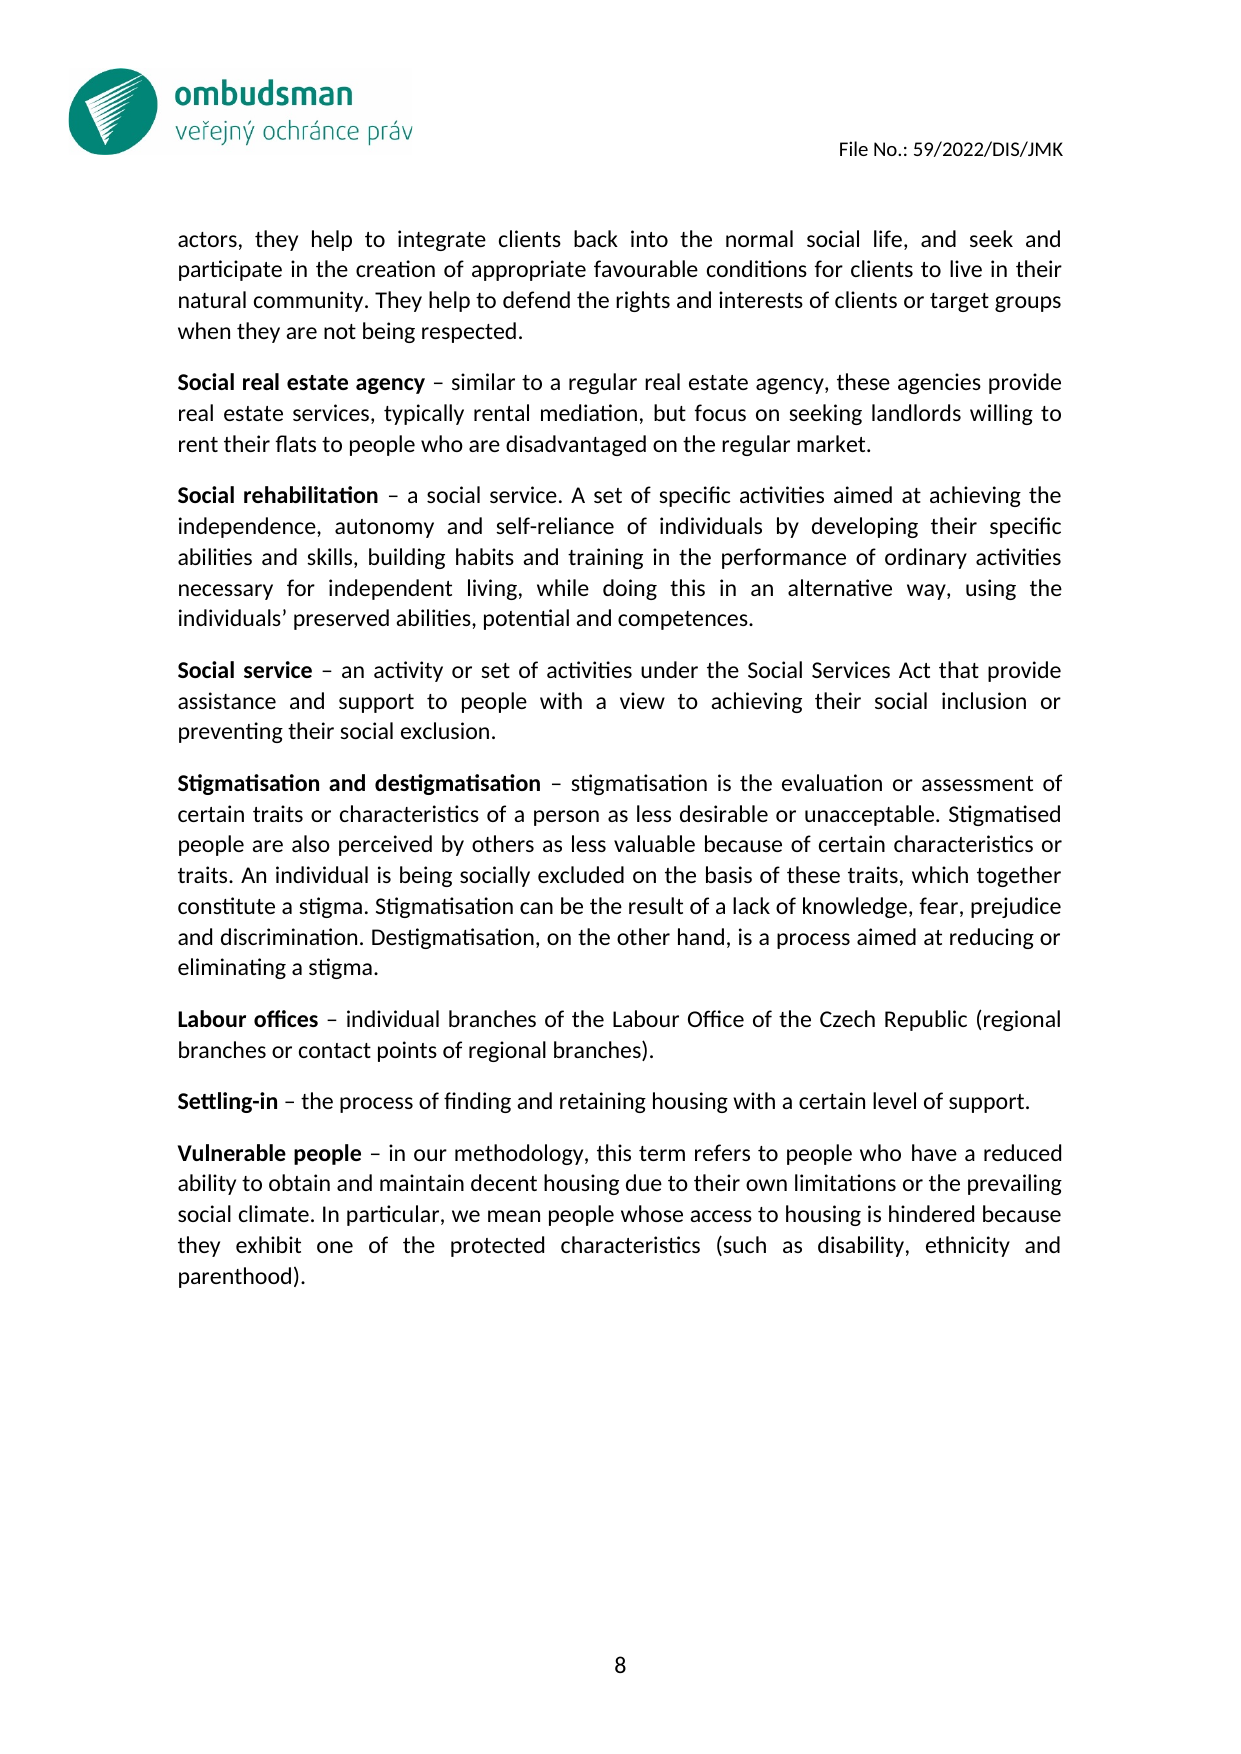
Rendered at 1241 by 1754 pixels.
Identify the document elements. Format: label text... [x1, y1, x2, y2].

text Stigmatisation and destigmatisation – stigmatisation is the evaluation or assessment of certain traits or characteristics of a person as less desirable or unacceptable. Stigmatised people are also perceived by others as less valuable because of certain characteristics or traits. An individual is being socially excluded on the basis of these traits, which together constitute a stigma. Stigmatisation can be the result of a lack of knowledge, fear, prejudice and discrimination. Destigmatisation, on the other hand, is a process aimed at reducing or eliminating a stigma. [177, 768, 1063, 982]
text Social rehabilitation – a social service. A set of specific activities aimed at achieving the independence, autonomy and self-reliance of individuals by developing their specific abilities and skills, building habits and training in the performance of ordinary activities necessary for independent living, while doing this in an alternative way, using the individuals’ preserved abilities, potential and competences. [177, 481, 1063, 633]
picture [68, 68, 413, 155]
text Social service – an activity or set of activities under the Social Services Act that provide assistance and support to people with a view to achieving their social inclusion or preventing their social exclusion. [177, 655, 1063, 746]
text Settling-in – the process of finding and retaining housing with a certain level of support. [177, 1086, 1063, 1116]
text Labour offices – individual branches of the Labour Office of the Czech Republic (regional branches or contact points of regional branches). [177, 1004, 1063, 1064]
text Vulnerable people – in our methodology, this term refers to people who have a reduced ability to obtain and maintain decent housing due to their own limitations or the prevailing social climate. In particular, we mean people whose access to housing is hindered because they exhibit one of the protected characteristics (such as disability, ethnicity and parenthood). [177, 1138, 1063, 1290]
text Social real estate agency – similar to a regular real estate agency, these agencies provide real estate services, typically rental mediation, but focus on seeking landlords willing to rent their flats to people who are disadvantaged on the regular market. [177, 367, 1063, 458]
